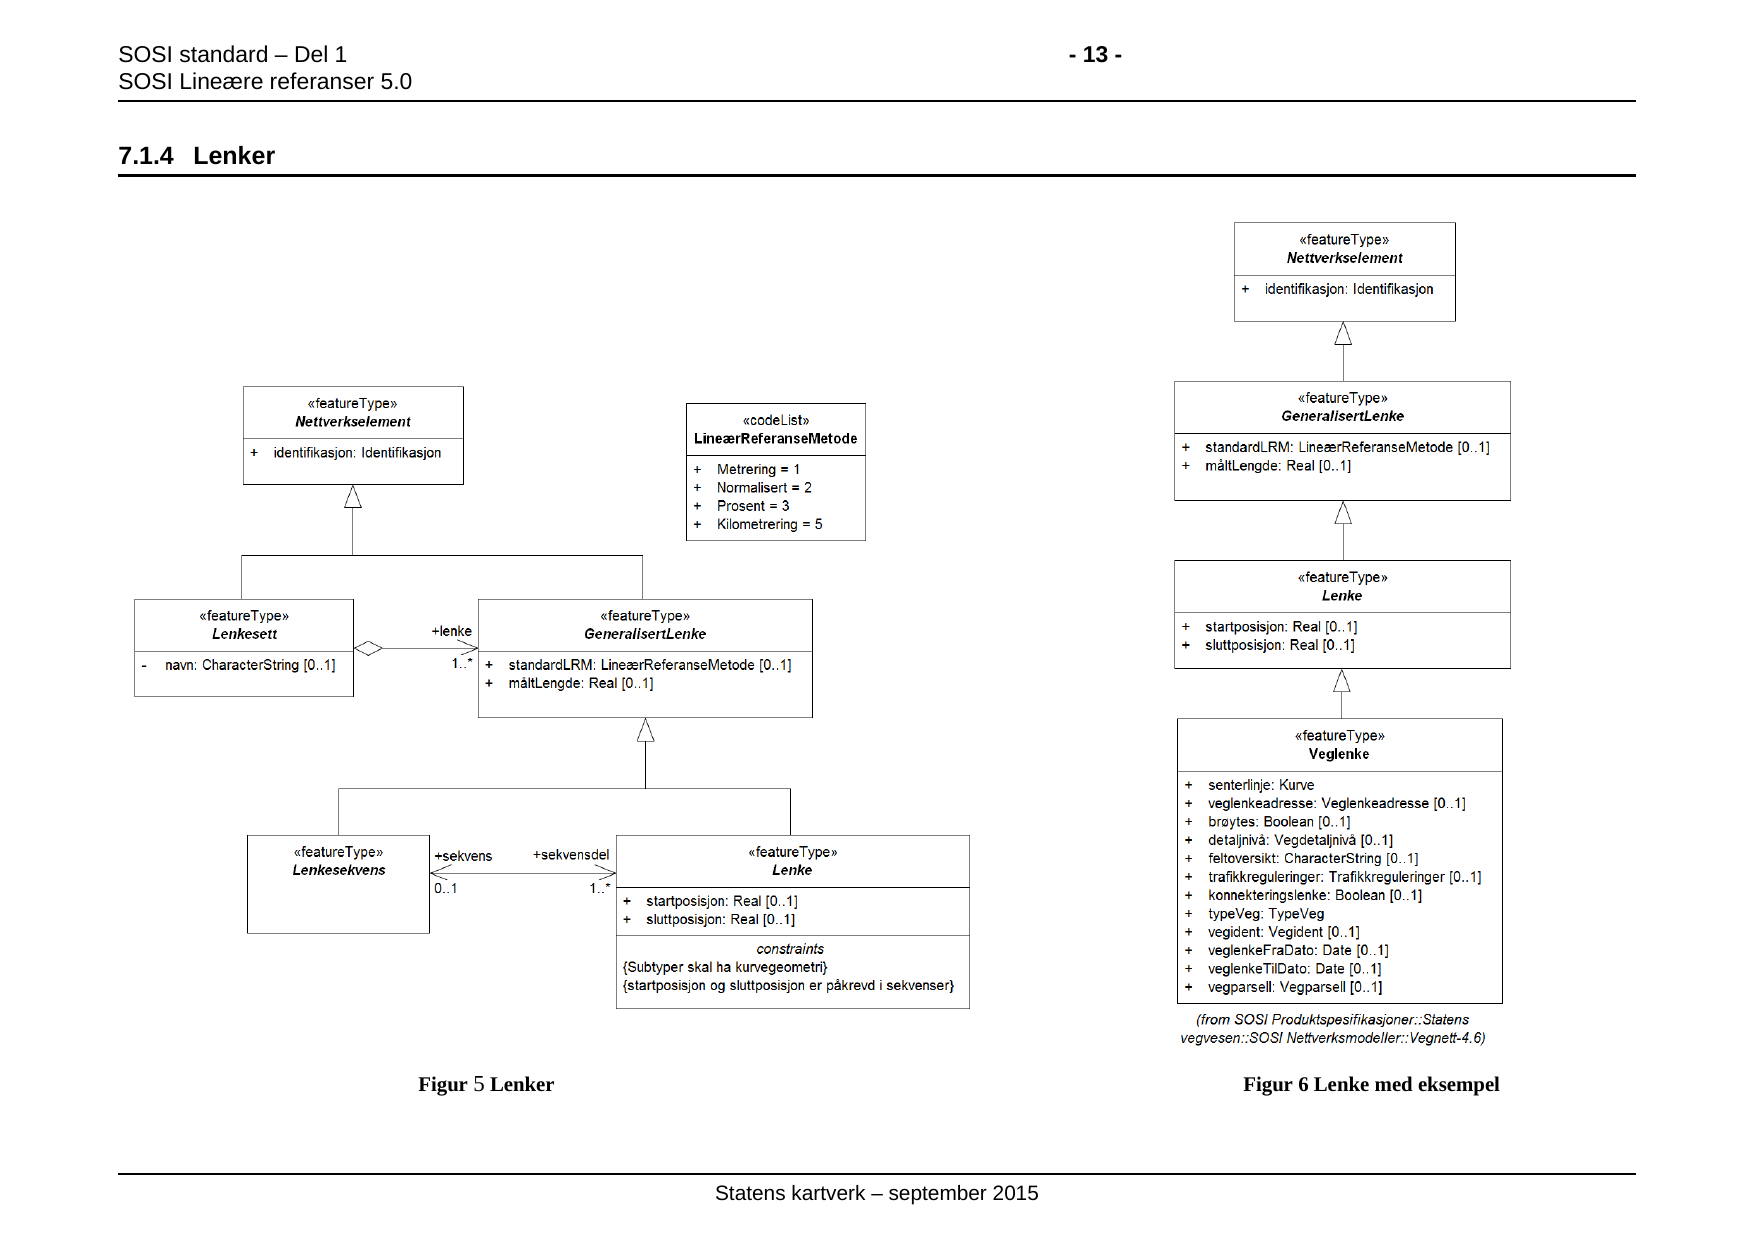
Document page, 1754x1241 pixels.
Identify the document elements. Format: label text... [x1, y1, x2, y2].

picture [1160, 208, 1525, 1070]
picture [120, 372, 983, 1023]
subtitle Lenker [118, 141, 1636, 174]
